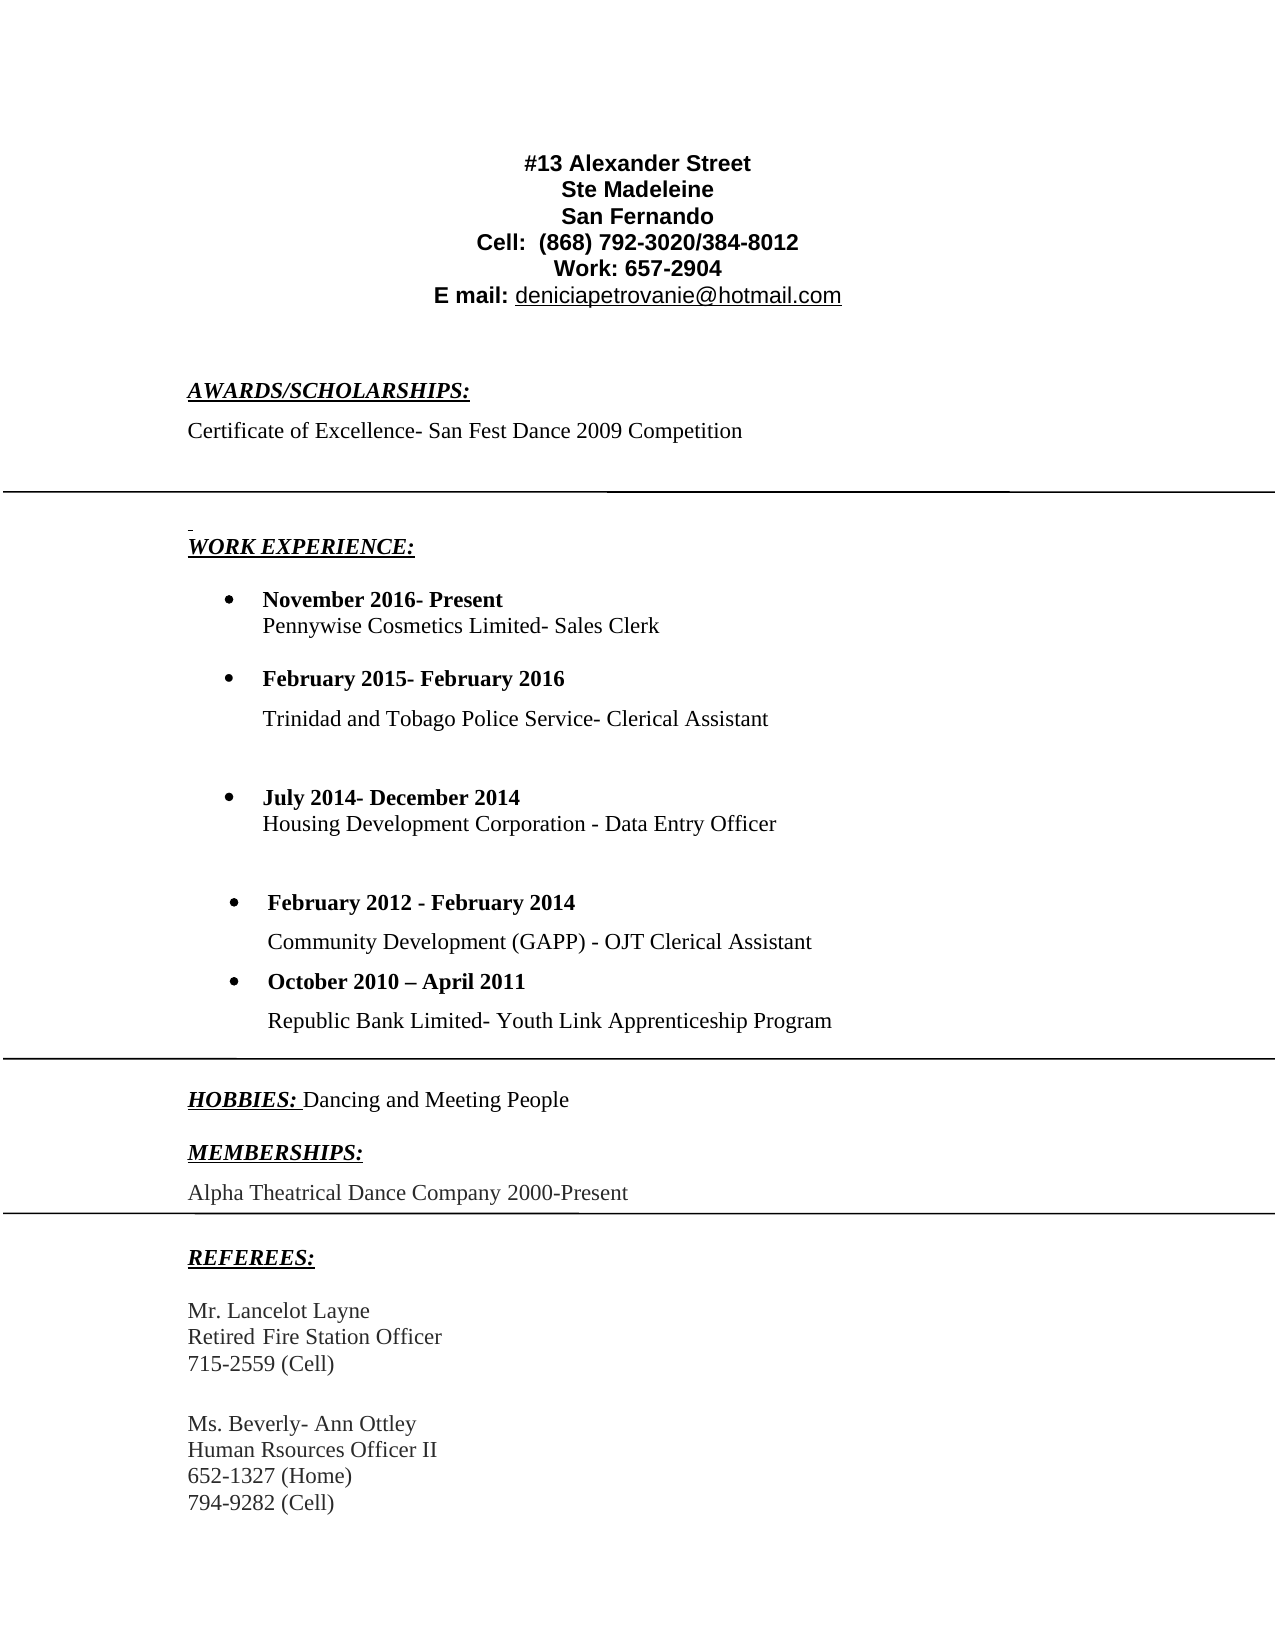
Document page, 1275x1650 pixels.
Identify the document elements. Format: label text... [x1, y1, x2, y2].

text AWARDS/SCHOLARSHIPS: [187, 378, 1087, 404]
text HOBBIES: Dancing and Meeting People [187, 1086, 1087, 1113]
text REFEREES: [187, 1244, 1087, 1271]
text WORK EXPERIENCE: [187, 533, 1087, 560]
list July 2014- December 2014 [225, 783, 1087, 810]
text Work: 657-2904 [187, 255, 1087, 282]
list February 2012 - February 2014 [230, 889, 1087, 915]
list Republic Bank Limited- Youth Link Apprenticeship Program [267, 1007, 1087, 1034]
text MEMBERSHIPS: [187, 1139, 1087, 1165]
list Community Development (GAPP) - OJT Clerical Assistant [267, 928, 1087, 955]
text E mail: deniciapetrovanie@hotmail.com [187, 282, 1087, 308]
list Trinidad and Tobago Police Service- Clerical Assistant [262, 704, 1087, 731]
list November 2016- Present Pennywise Cosmetics Limited- Sales Clerk [225, 586, 1087, 639]
text Ste Madeleine [187, 176, 1087, 203]
text Cell: (868) 792-3020/384-8012 [187, 229, 1087, 255]
text San Fernando [187, 203, 1087, 229]
text #13 Alexander Street [187, 150, 1087, 176]
text Ms. Beverly- Ann Ottley Human Rsources Officer II 652-1327 (Home) 794-9282 (Cell) [187, 1410, 1087, 1515]
text Certificate of Excellence- San Fest Dance 2009 Competition [187, 417, 1087, 443]
text Mr. Lancelot Layne Retired Fire Station Officer 715-2559 (Cell) [187, 1297, 1087, 1376]
list February 2015- February 2016 [225, 665, 1087, 691]
list Housing Development Corporation - Data Entry Officer [262, 810, 1087, 836]
list October 2010 – April 2011 [230, 968, 1087, 994]
text Alpha Theatrical Dance Company 2000-Present [187, 1178, 1087, 1205]
